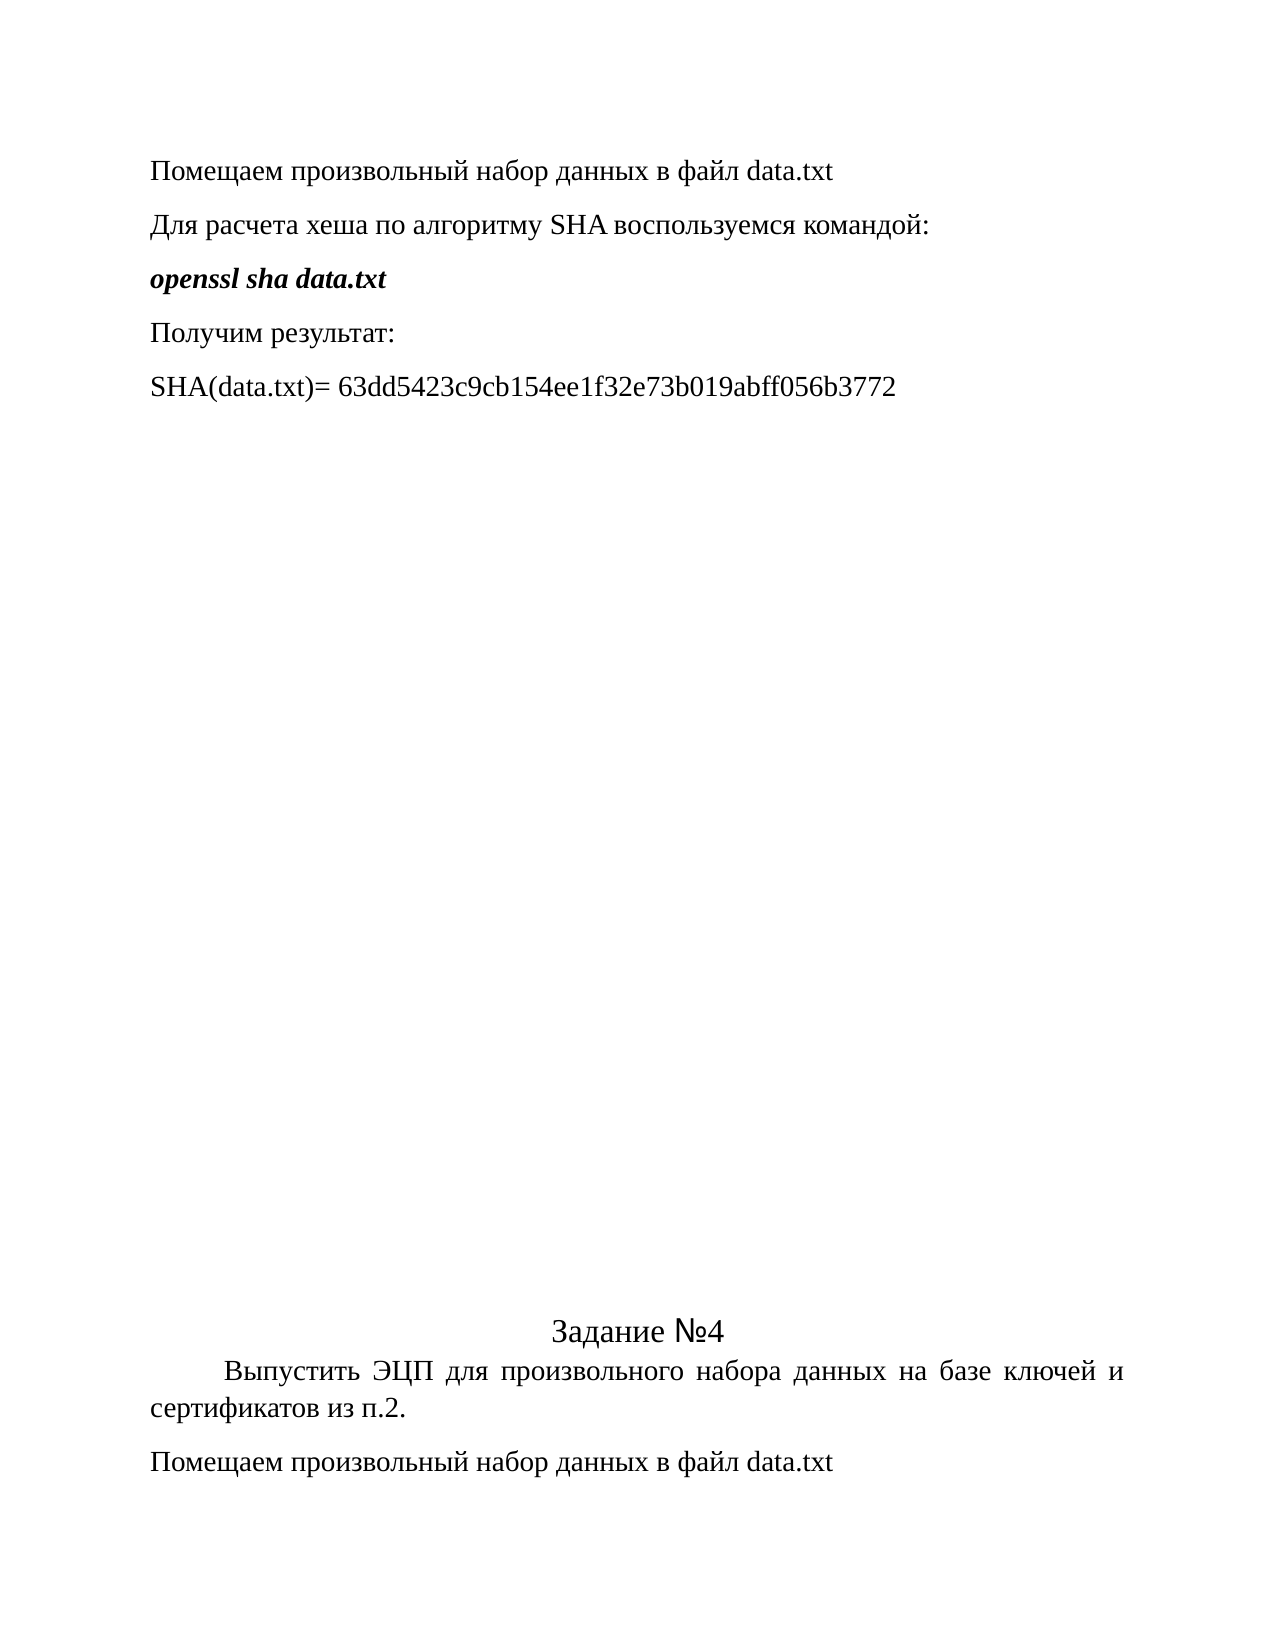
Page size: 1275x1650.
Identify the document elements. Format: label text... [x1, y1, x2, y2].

text Выпустить ЭЦП для произвольного набора данных на базе ключей и сертификатов из п.2. [150, 1350, 1125, 1425]
text Для расчета хеша по алгоритму SHA воспользуемся командой: [150, 204, 1125, 242]
text Помещаем произвольный набор данных в файл data.txt [150, 1442, 1125, 1479]
text SHA(data.txt)= 63dd5423c9cb154ee1f32e73b019abff056b3772 [150, 367, 1125, 404]
text Помещаем произвольный набор данных в файл data.txt [150, 150, 1125, 187]
text Получим результат: [150, 312, 1125, 350]
text openssl sha data.txt [150, 258, 1125, 296]
text Задание №4 [150, 1312, 1125, 1350]
